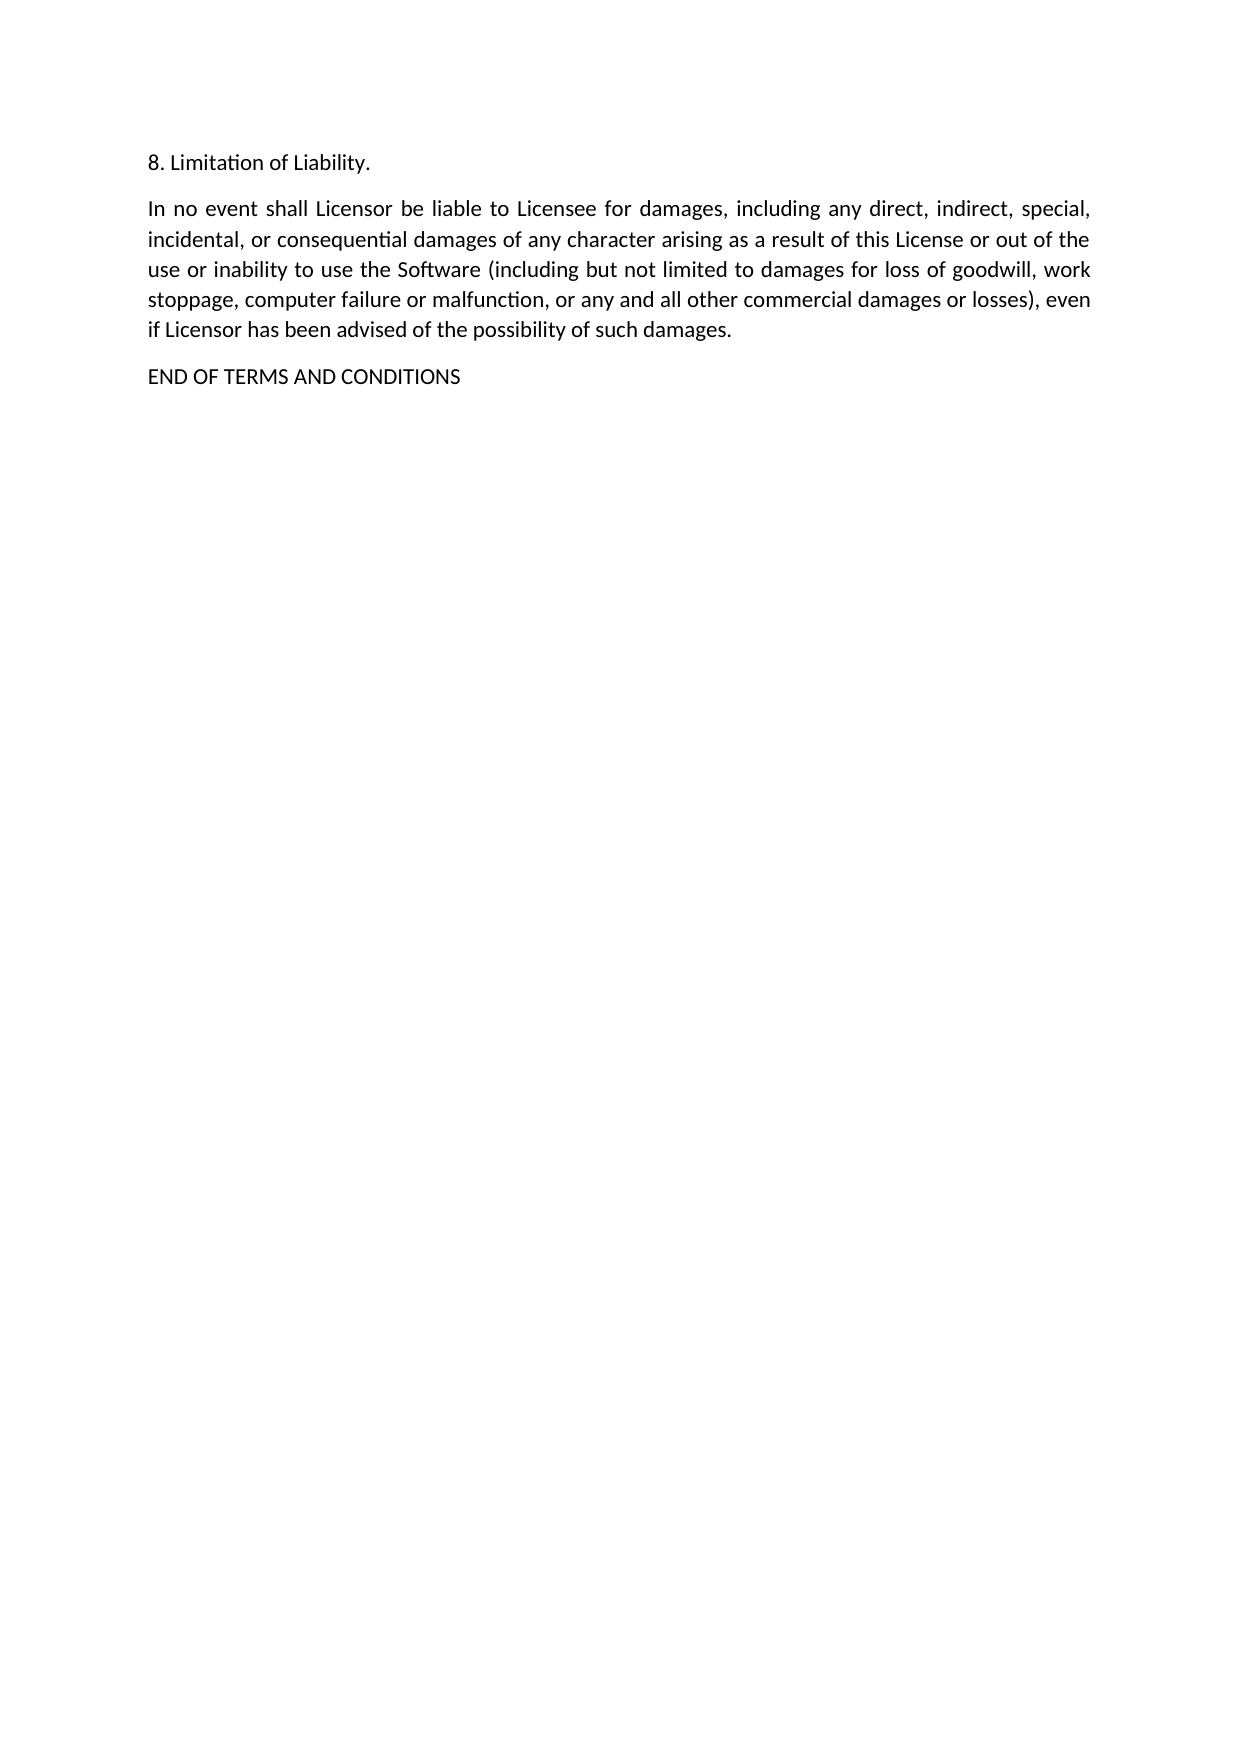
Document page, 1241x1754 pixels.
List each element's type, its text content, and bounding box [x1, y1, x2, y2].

text In no event shall Licensor be liable to Licensee for damages, including any direct, indirect, special, incidental, or consequential damages of any character arising as a result of this License or out of the use or inability to use the Software (including but not limited to damages for loss of goodwill, work stoppage, computer failure or malfunction, or any and all other commercial damages or losses), even if Licensor has been advised of the possibility of such damages. [148, 194, 1093, 343]
text END OF TERMS AND CONDITIONS [148, 362, 1093, 390]
text 8. Limitation of Liability. [148, 148, 1093, 176]
